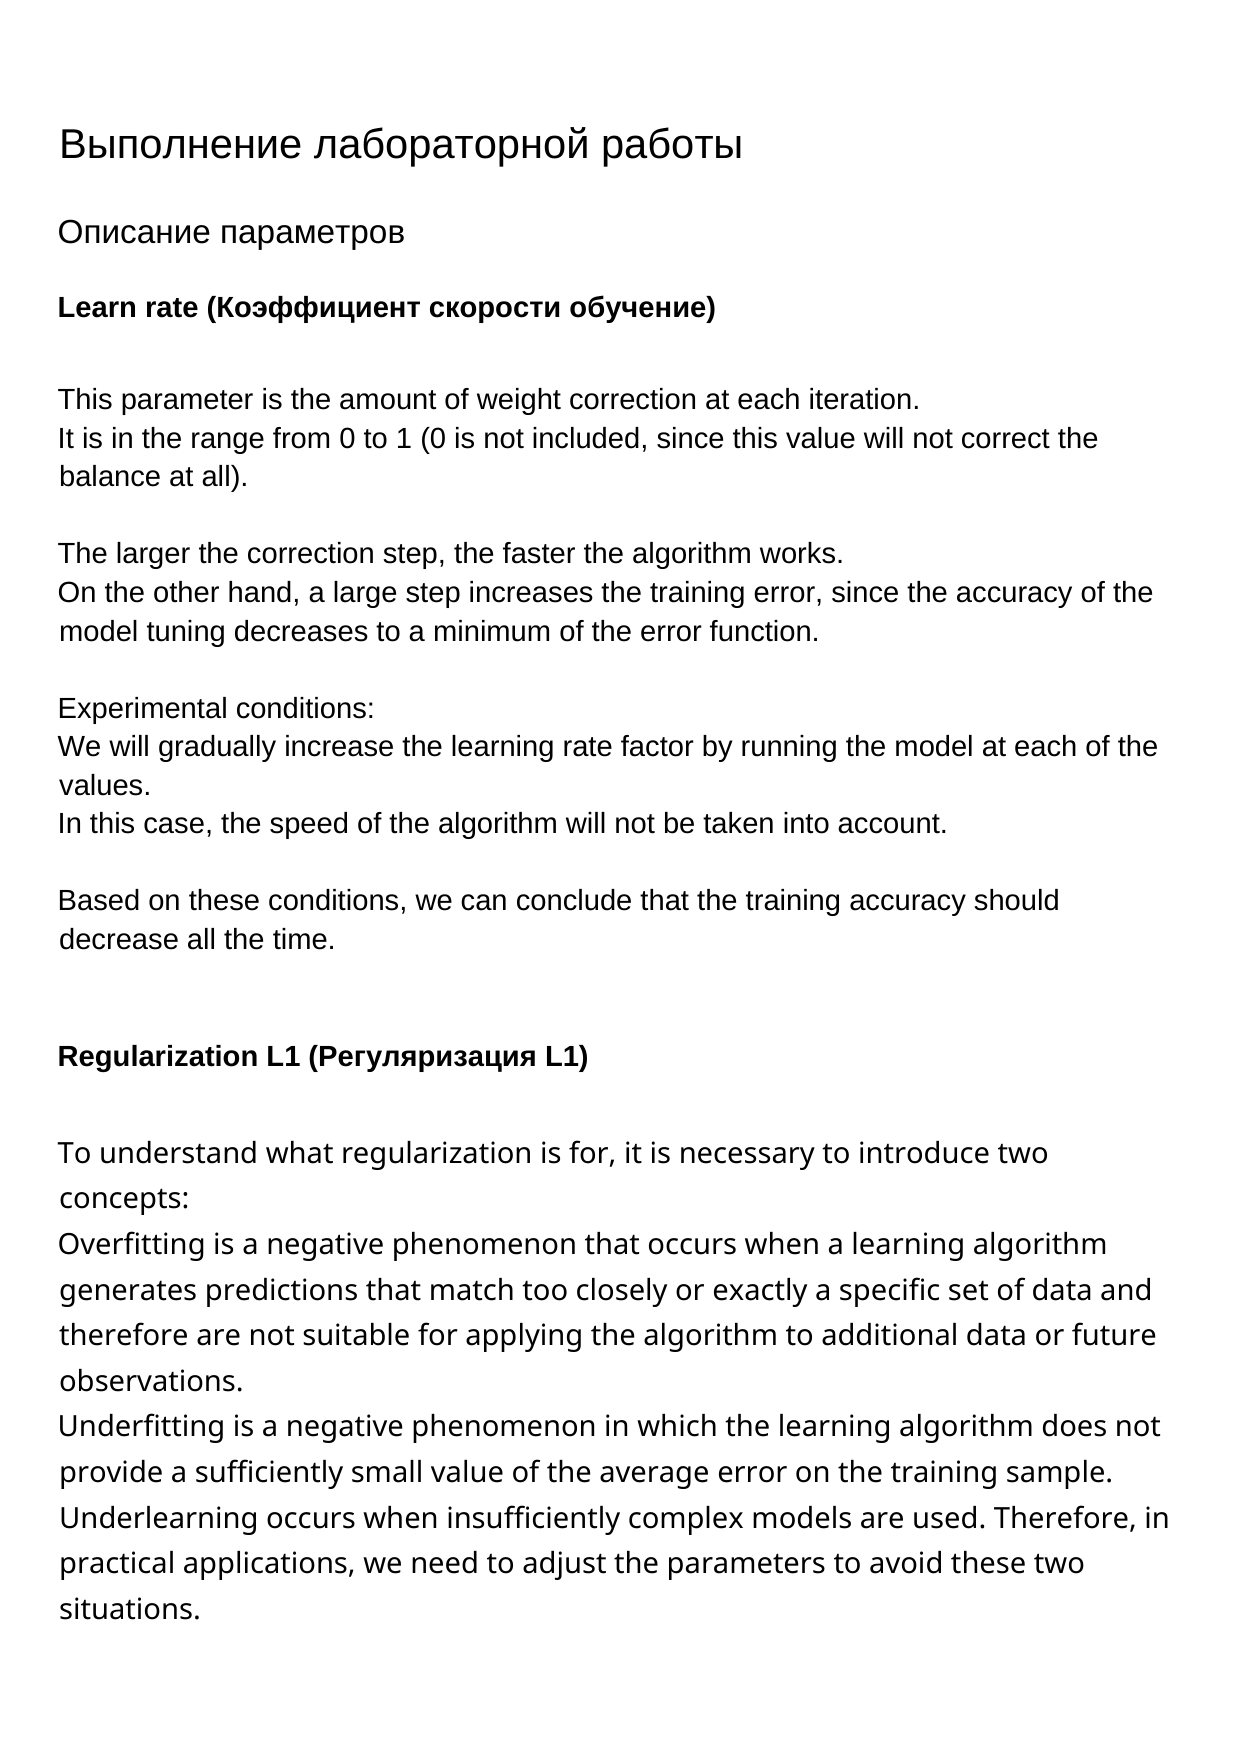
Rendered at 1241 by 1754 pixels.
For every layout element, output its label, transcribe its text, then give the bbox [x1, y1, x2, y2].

text Underfitting is a negative phenomenon in which the learning algorithm does not provide a sufficiently small value of the average error on the training sample. Underlearning occurs when insufficiently complex models are used. Therefore, in practical applications, we need to adjust the parameters to avoid these two situations. [57, 1406, 1181, 1628]
text Based on these conditions, we can conclude that the training accuracy should decrease all the time. [57, 883, 1181, 955]
subtitle Описание параметров [57, 212, 1181, 251]
text Experimental conditions: [57, 691, 1181, 724]
text The larger the correction step, the faster the algorithm works. [57, 536, 1181, 570]
subtitle Regularization L1 (Регуляризация L1) [57, 1039, 1181, 1073]
text It is in the range from 0 to 1 (0 is not included, since this value will not correct the balance at all). [57, 421, 1181, 493]
text On the other hand, a large step increases the training error, since the accuracy of the model tuning decreases to a minimum of the error function. [57, 575, 1181, 647]
text This parameter is the amount of weight correction at each iteration. [57, 382, 1181, 416]
text In this case, the speed of the algorithm will not be taken into account. [57, 806, 1181, 840]
text Overfitting is a negative phenomenon that occurs when a learning algorithm generates predictions that match too closely or exactly a specific set of data and therefore are not suitable for applying the algorithm to additional data or future observations. [57, 1223, 1181, 1400]
subtitle Выполнение лабораторной работы [59, 120, 1181, 168]
text We will gradually increase the learning rate factor by running the model at each of the values. [57, 729, 1181, 801]
subtitle Learn rate (Коэффициент скорости обучение) [57, 290, 1181, 323]
text To understand what regularization is for, it is necessary to introduce two concepts: [57, 1132, 1181, 1217]
